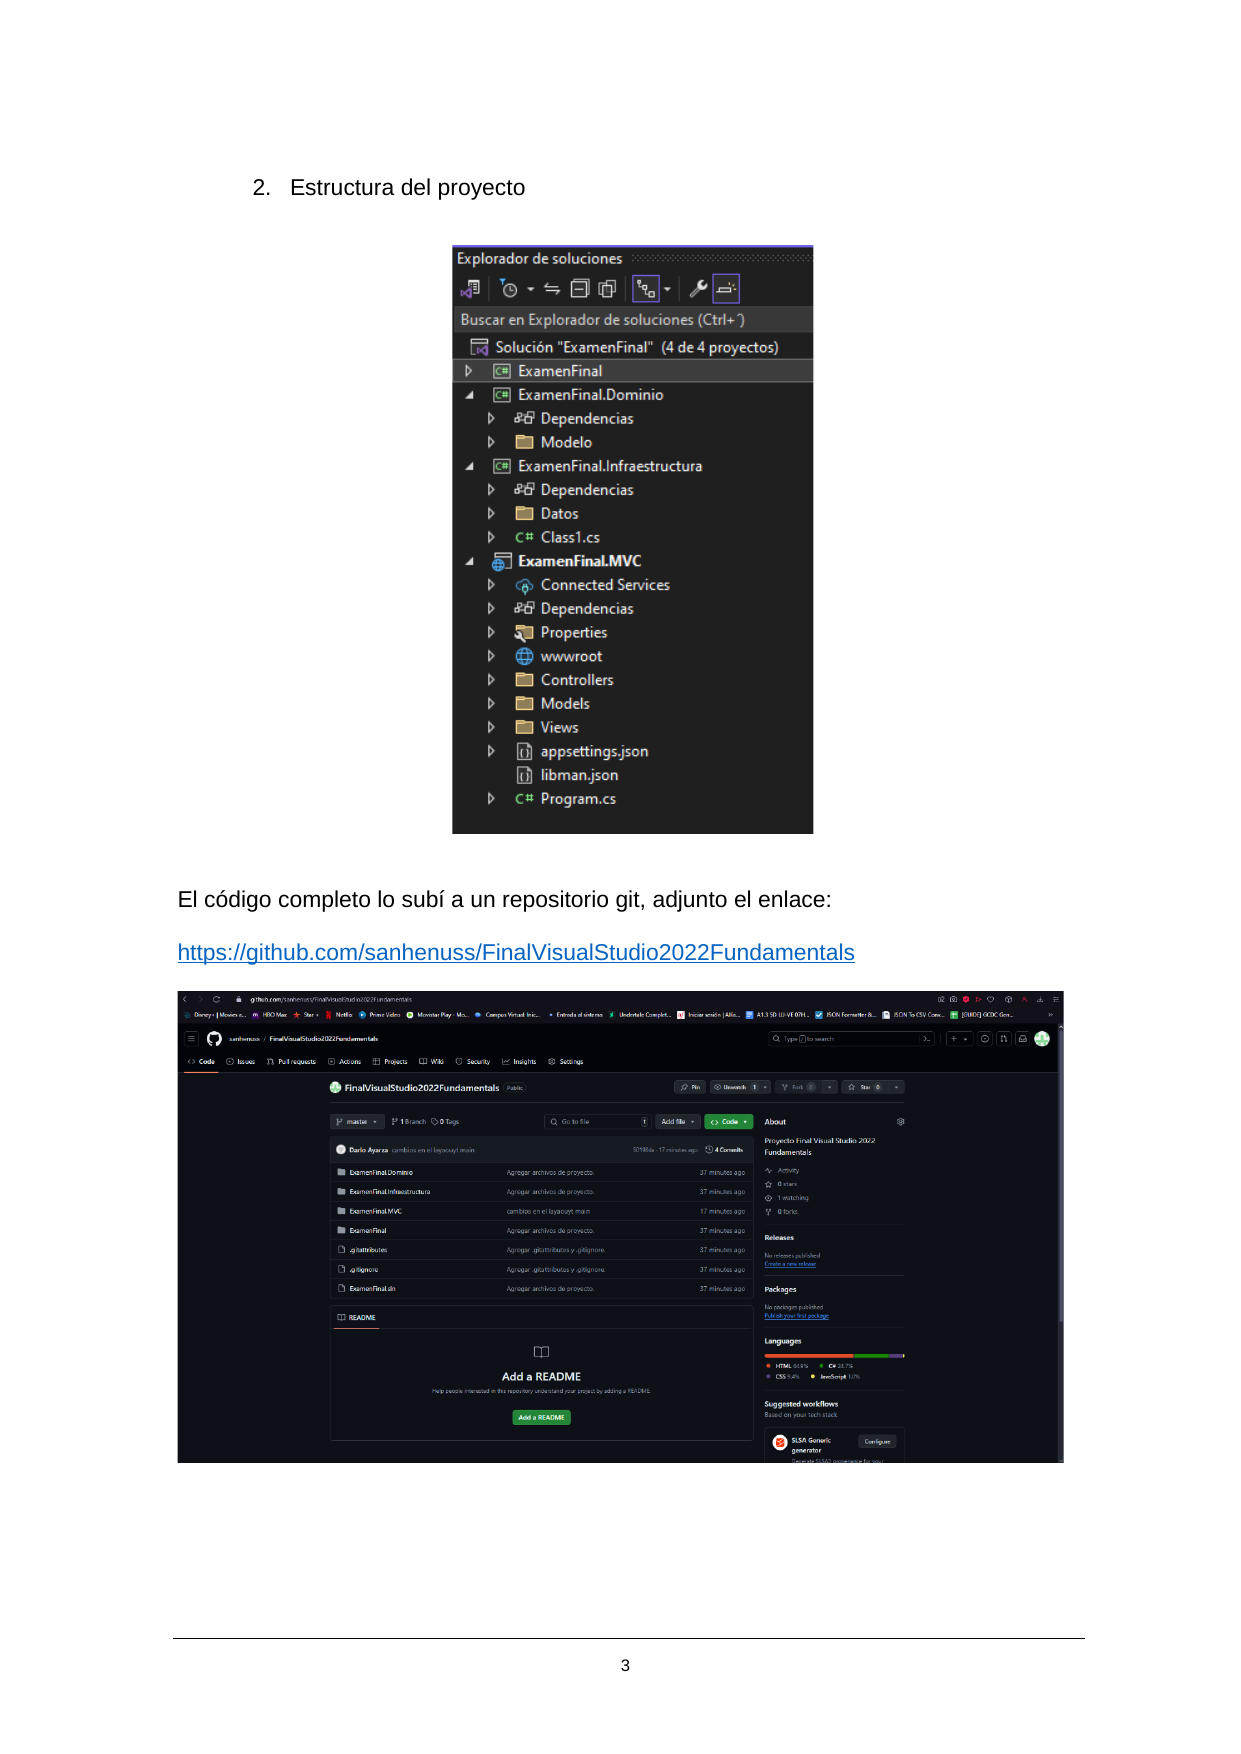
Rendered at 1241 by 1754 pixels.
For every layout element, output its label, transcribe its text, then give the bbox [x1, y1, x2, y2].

picture [177, 991, 1064, 1463]
picture [452, 245, 814, 834]
text https://github.com/sanhenuss/FinalVisualStudio2022Fundamentals [177, 939, 1063, 965]
text El código completo lo subí a un repositorio git, adjunto el enlace: [177, 886, 1063, 913]
list Estructura del proyecto [252, 174, 1063, 200]
